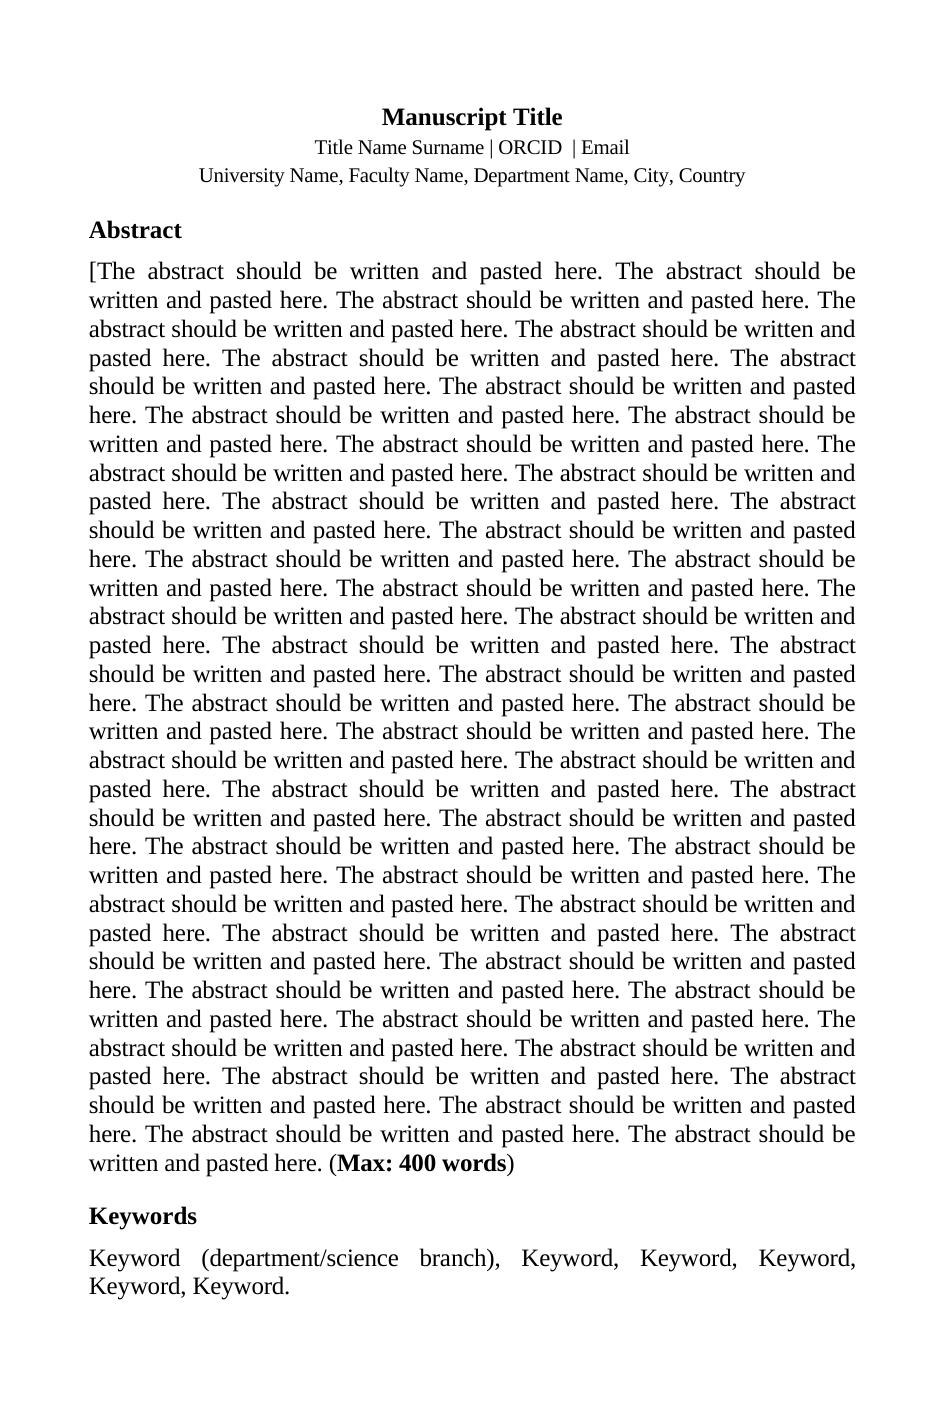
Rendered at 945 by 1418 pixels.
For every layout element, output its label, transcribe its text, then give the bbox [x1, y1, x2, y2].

text Keyword (department/science branch), Keyword, Keyword, Keyword, Keyword, Keyword. [89, 1243, 856, 1300]
subtitle Abstract [89, 215, 856, 244]
text Title Name Surname | ORCID | Email [89, 135, 856, 159]
text Manuscript Title [89, 102, 856, 131]
text [The abstract should be written and pasted here. The abstract should be written and pasted here. The abstract should be written and pasted here. The abstract should be written and pasted here. The abstract should be written and pasted here. The abstract should be written and pasted here. The abstract should be written and pasted here. The abstract should be written and pasted here. The abstract should be written and pasted here. The abstract should be written and pasted here. The abstract should be written and pasted here. The abstract should be written and pasted here. The abstract should be written and pasted here. The abstract should be written and pasted here. The abstract should be written and pasted here. The abstract should be written and pasted here. The abstract should be written and pasted here. The abstract should be written and pasted here. The abstract should be written and pasted here. The abstract should be written and pasted here. The abstract should be written and pasted here. The abstract should be written and pasted here. The abstract should be written and pasted here. The abstract should be written and pasted here. The abstract should be written and pasted here. The abstract should be written and pasted here. The abstract should be written and pasted here. The abstract should be written and pasted here. The abstract should be written and pasted here. The abstract should be written and pasted here. The abstract should be written and pasted here. The abstract should be written and pasted here. The abstract should be written and pasted here. The abstract should be written and pasted here. The abstract should be written and pasted here. The abstract should be written and pasted here. The abstract should be written and pasted here. The abstract should be written and pasted here. The abstract should be written and pasted here. The abstract should be written and pasted here. The abstract should be written and pasted here. The abstract should be written and pasted here. The abstract should be written and pasted here. The abstract should be written and pasted here. The abstract should be written and pasted here. The abstract should be written and pasted here. The abstract should be written and pasted here. The abstract should be written and pasted here. The abstract should be written and pasted here. The abstract should be written and pasted here. (Max: 400 words) [89, 256, 856, 1176]
text University Name, Faculty Name, Department Name, City, Country [89, 162, 856, 187]
subtitle Keywords [89, 1201, 856, 1230]
